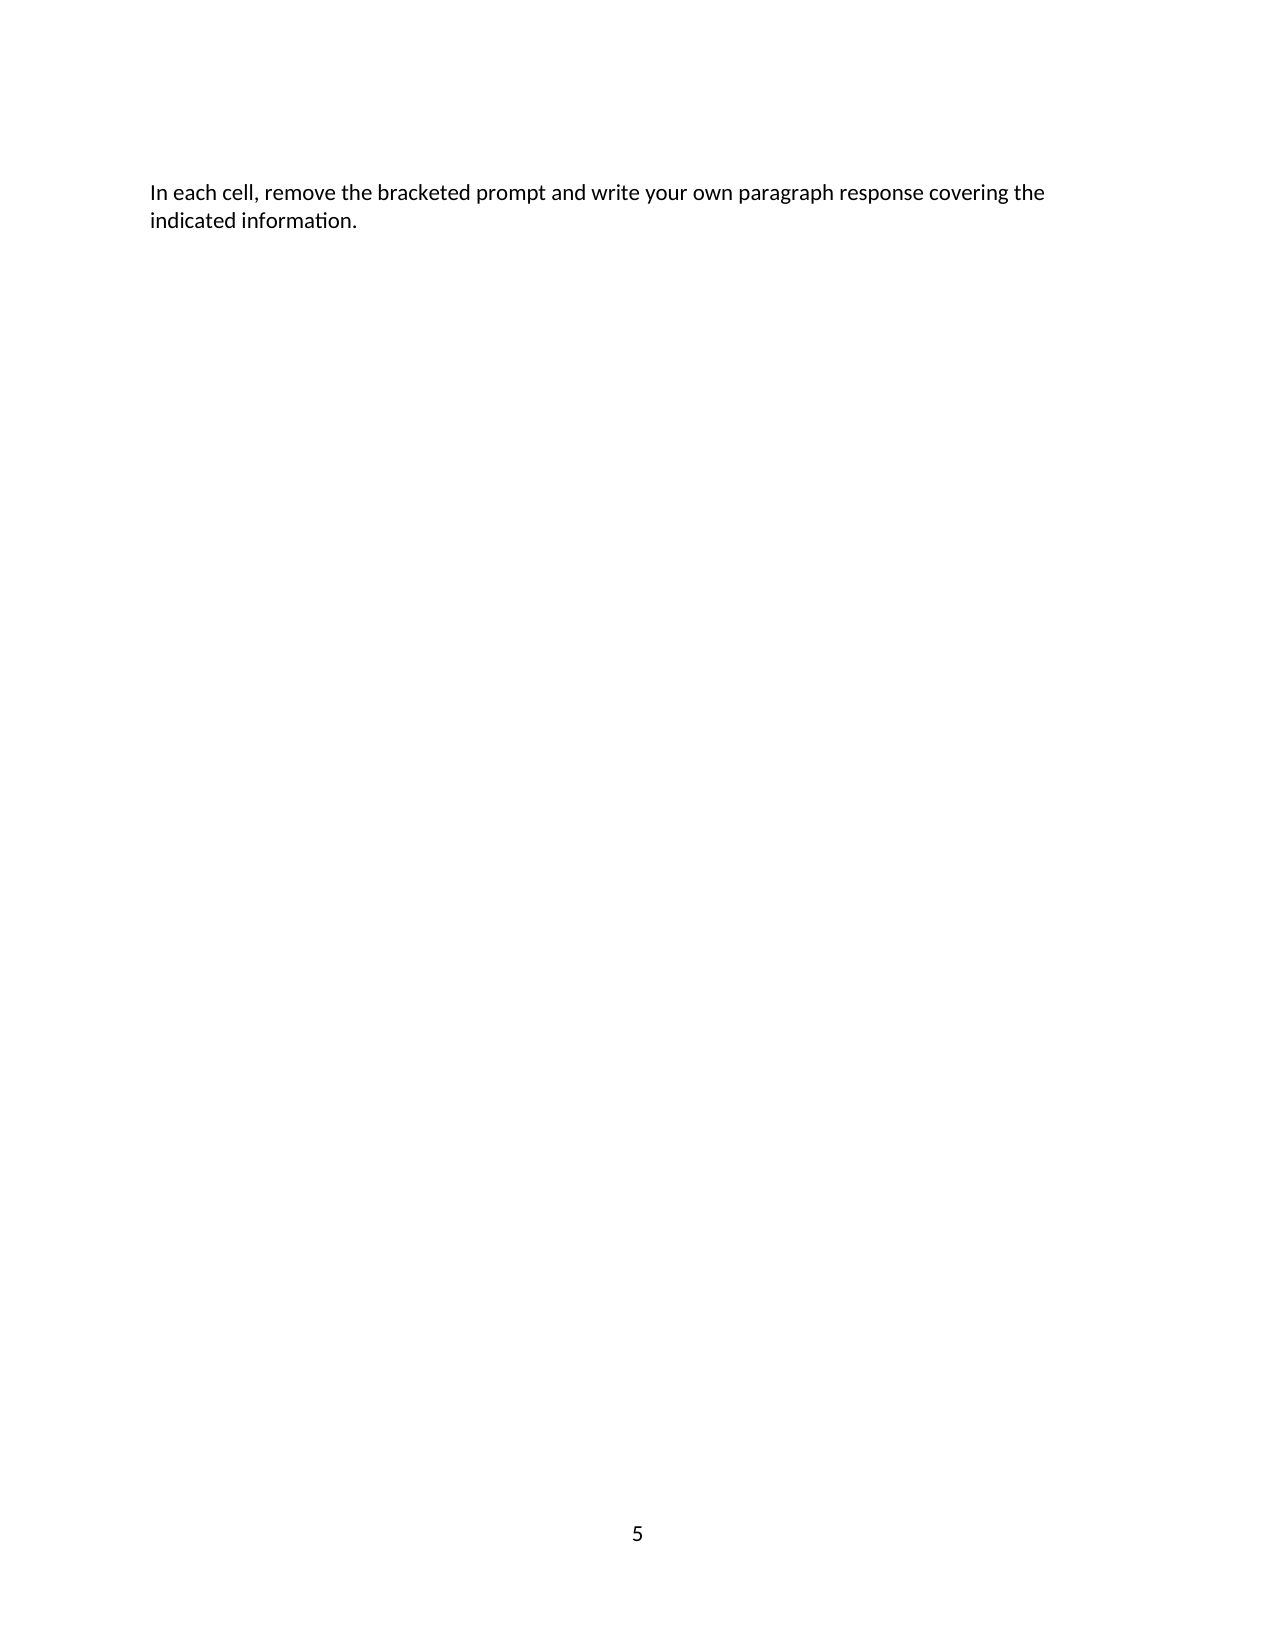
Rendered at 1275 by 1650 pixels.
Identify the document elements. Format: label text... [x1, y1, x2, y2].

text In each cell, remove the bracketed prompt and write your own paragraph response covering the indicated information. [150, 178, 1125, 234]
